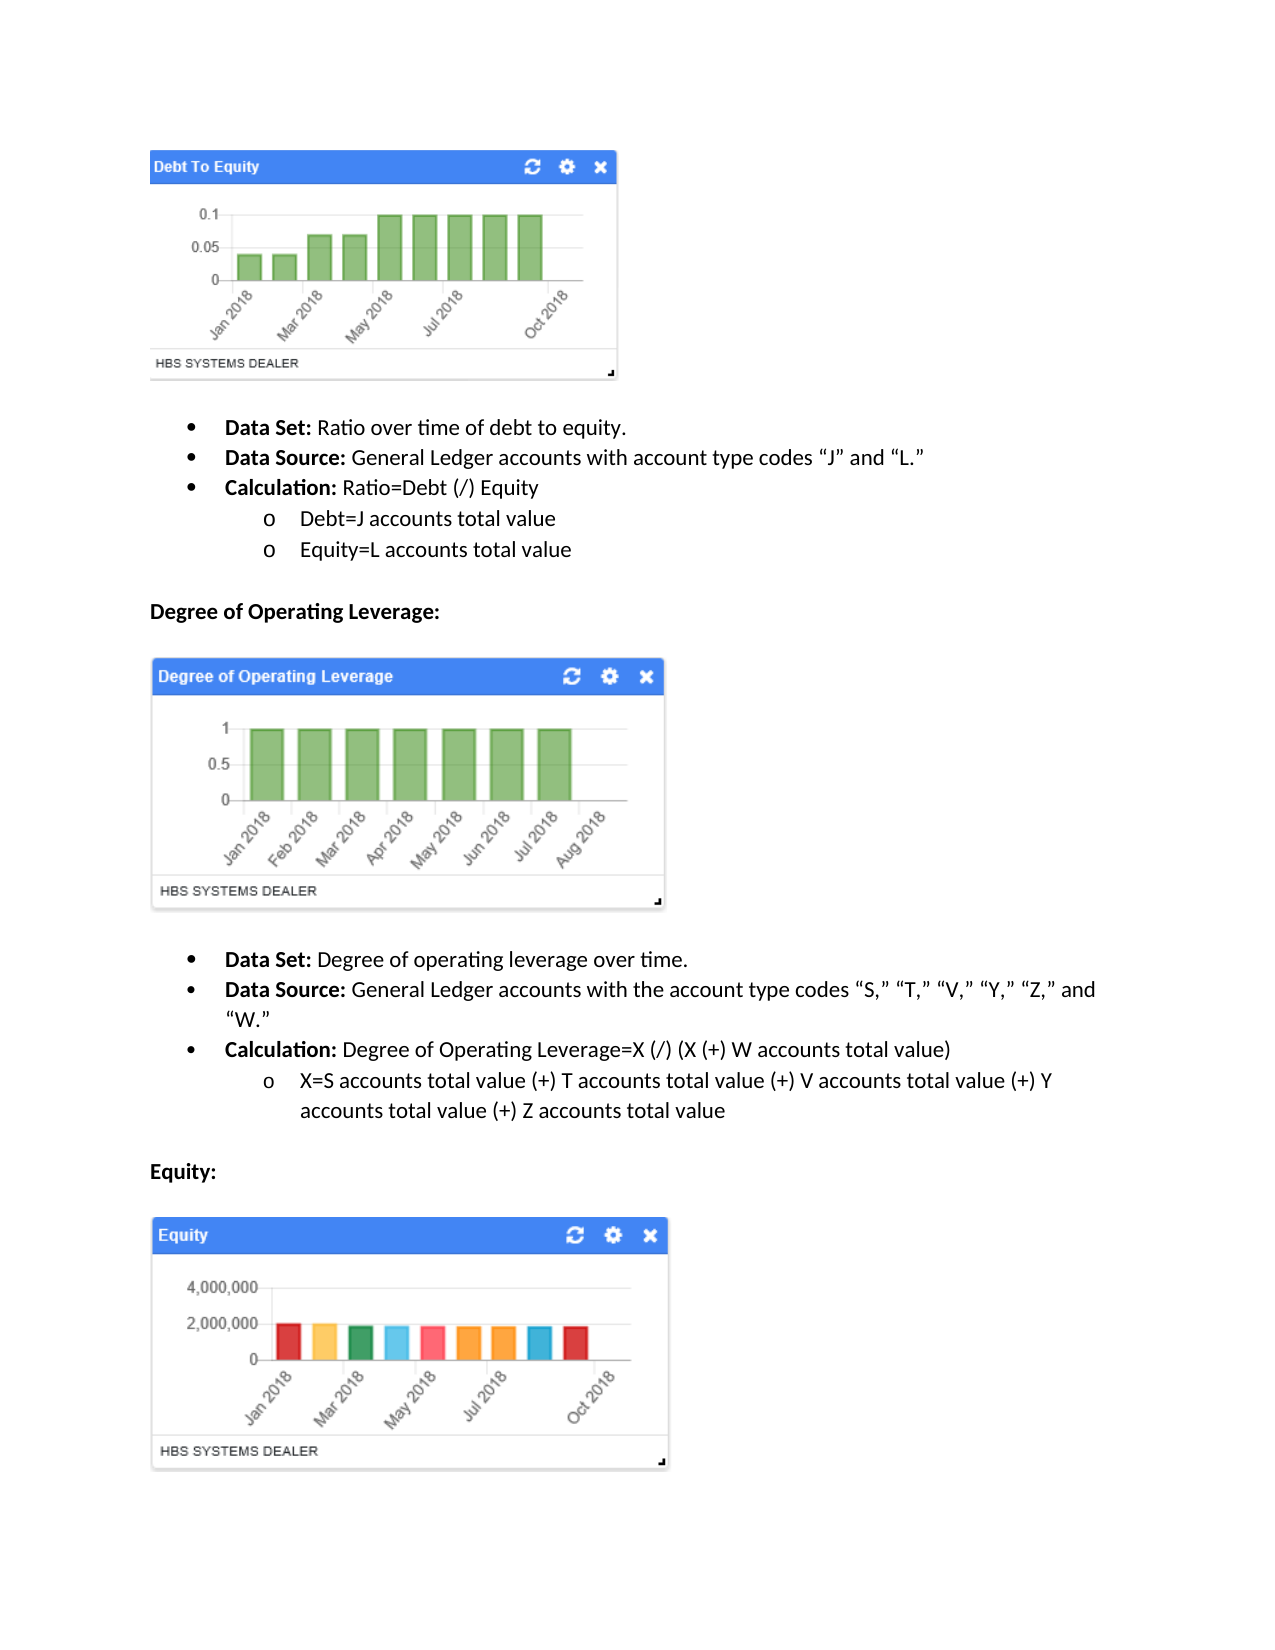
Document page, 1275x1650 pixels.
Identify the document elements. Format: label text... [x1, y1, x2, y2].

list Equity=L accounts total value [262, 535, 1125, 564]
picture [150, 150, 619, 381]
list Calculation: Ratio=Debt (/) Equity [187, 473, 1125, 502]
list Debt=J accounts total value [262, 504, 1125, 533]
picture [150, 1217, 672, 1472]
list Calculation: Degree of Operating Leverage=X (/) (X (+) W accounts total value) [187, 1036, 1125, 1064]
list Data Source: General Ledger accounts with the account type codes “S,” “T,” “V,” “Y,” “Z,” and “W.” [187, 975, 1125, 1033]
text Equity: [150, 1157, 1125, 1185]
list Data Source: General Ledger accounts with account type codes “J” and “L.” [187, 443, 1125, 471]
text Degree of Operating Leverage: [150, 597, 1125, 625]
list X=S accounts total value (+) T accounts total value (+) V accounts total value (+) Y accounts total value (+) Z accounts total value [262, 1066, 1125, 1124]
picture [150, 657, 668, 913]
list Data Set: Ratio over time of debt to equity. [187, 413, 1125, 441]
list Data Set: Degree of operating leverage over time. [187, 945, 1125, 973]
